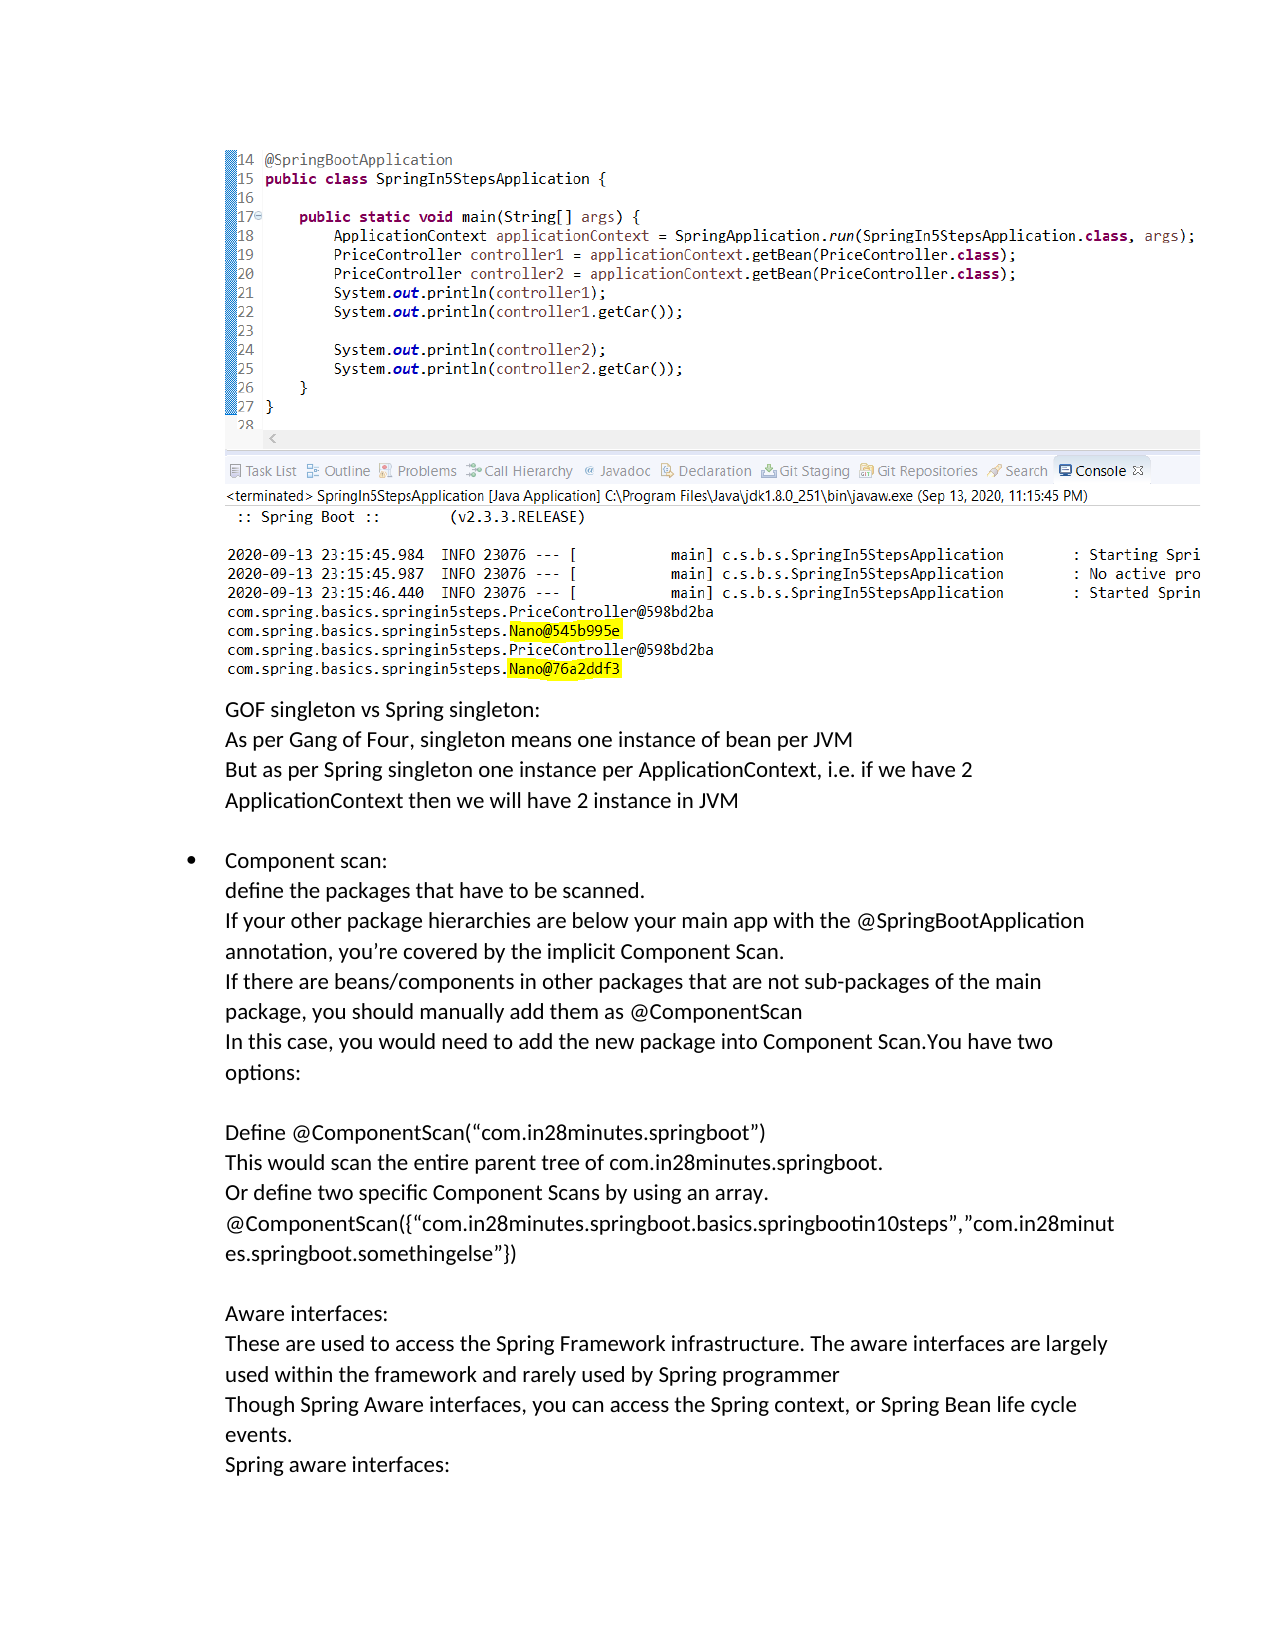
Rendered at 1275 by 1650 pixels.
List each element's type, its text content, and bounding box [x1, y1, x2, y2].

list In this case, you would need to add the new package into Component Scan.You have two options: [225, 1027, 1125, 1086]
list @ComponentScan({“com.in28minutes.springboot.basics.springbootin10steps”,”com.in28minutes.springboot.somethingelse”}) [225, 1209, 1125, 1267]
list Or define two specific Component Scans by using an array. [225, 1178, 1125, 1206]
list If there are beans/components in other packages that are not sub-packages of the main package, you should manually add them as @ComponentScan [225, 967, 1125, 1025]
list As per Gang of Four, singleton means one instance of bean per JVM [225, 725, 1125, 753]
list Spring aware interfaces: [225, 1450, 1125, 1478]
picture [225, 150, 1200, 693]
list These are used to access the Spring Framework infrastructure. The aware interfaces are largely used within the framework and rarely used by Spring programmer [225, 1329, 1125, 1388]
list define the packages that have to be scanned. [225, 876, 1125, 904]
list This would scan the entire parent tree of com.in28minutes.springboot. [225, 1148, 1125, 1176]
list But as per Spring singleton one instance per ApplicationContext, i.e. if we have 2 ApplicationContext then we will have 2 instance in JVM [225, 756, 1125, 814]
list Define @ComponentScan(“com.in28minutes.springboot”) [225, 1118, 1125, 1146]
list If your other package hierarchies are below your main app with the @SpringBootApplication annotation, you’re covered by the implicit Component Scan. [225, 907, 1125, 965]
list GOF singleton vs Spring singleton: [225, 695, 1125, 723]
list Aware interfaces: [225, 1299, 1125, 1327]
list Component scan: [187, 846, 1125, 874]
list Though Spring Aware interfaces, you can access the Spring context, or Spring Bean life cycle events. [225, 1390, 1125, 1448]
